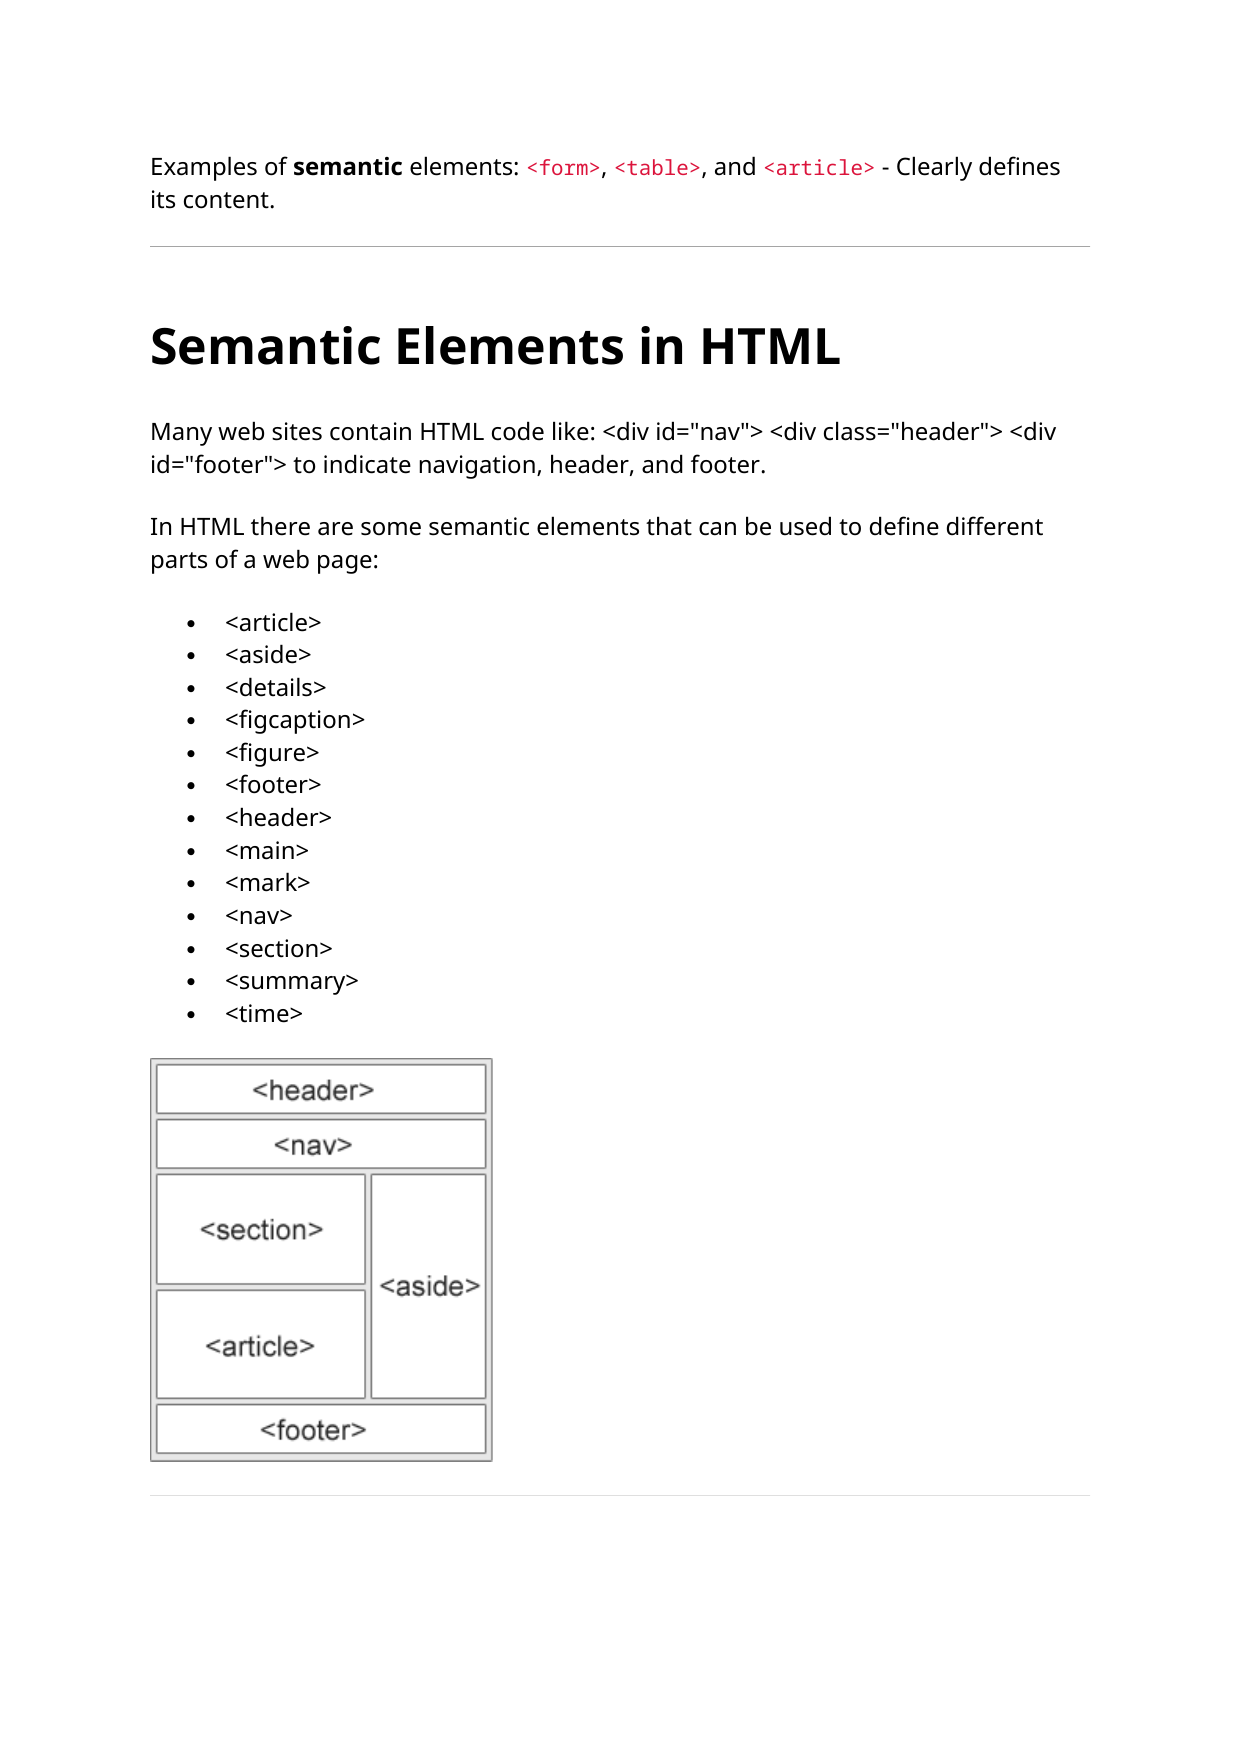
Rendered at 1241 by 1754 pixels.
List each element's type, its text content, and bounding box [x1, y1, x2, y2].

list <details> [187, 671, 1090, 703]
list <mark> [187, 866, 1090, 899]
list <time> [187, 997, 1090, 1029]
list <section> [187, 931, 1090, 964]
list <aside> [187, 638, 1090, 671]
list <figcaption> [187, 703, 1090, 736]
text Examples of semantic elements: <form>, <table>, and <article> - Clearly defines its content. [150, 150, 1090, 215]
list <summary> [187, 964, 1090, 997]
list <figure> [187, 736, 1090, 768]
list <nav> [187, 899, 1090, 931]
subtitle Semantic Elements in HTML [150, 311, 1090, 379]
picture [150, 1058, 493, 1462]
list <header> [187, 801, 1090, 833]
text Many web sites contain HTML code like: <div id="nav"> <div class="header"> <div id="footer"> to indicate navigation, header, and footer. [150, 415, 1090, 480]
list <main> [187, 833, 1090, 866]
list <article> [187, 605, 1090, 638]
text In HTML there are some semantic elements that can be used to define different parts of a web page: [150, 510, 1090, 575]
list <footer> [187, 768, 1090, 801]
